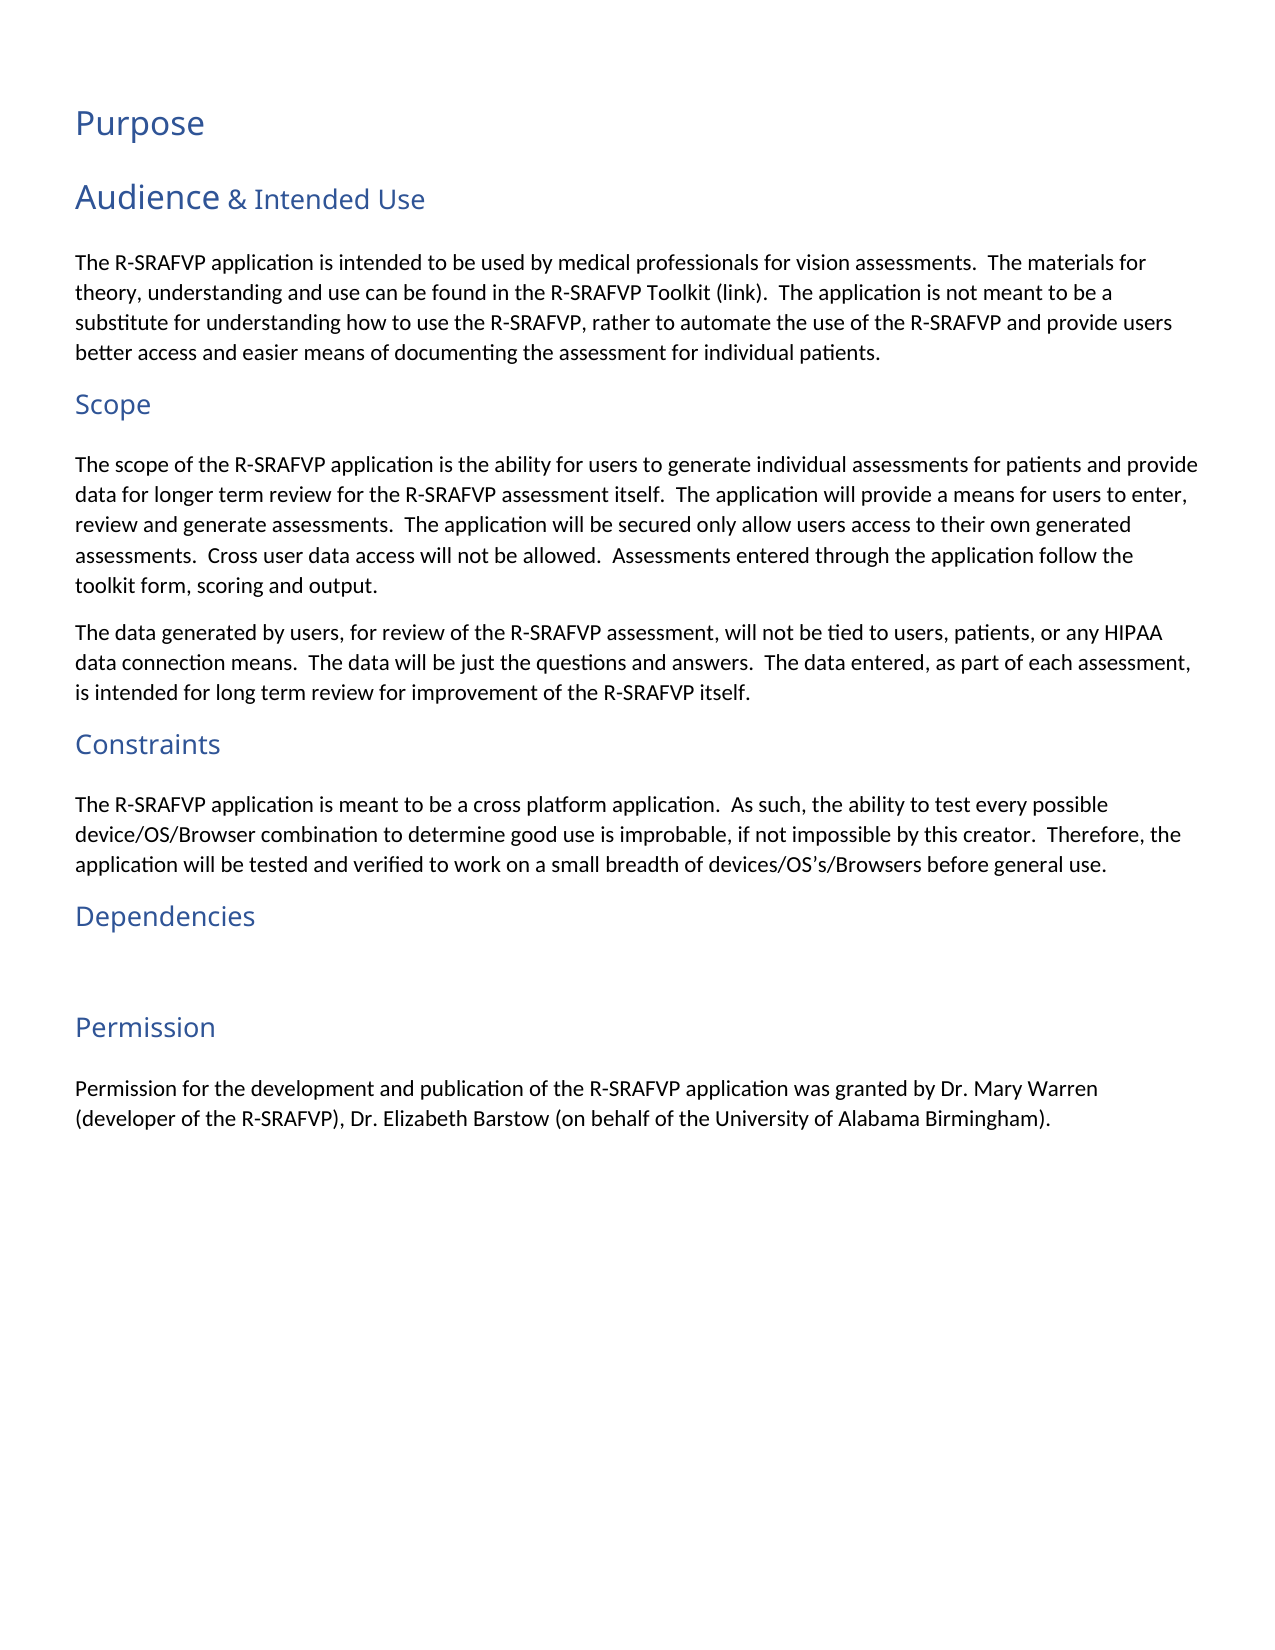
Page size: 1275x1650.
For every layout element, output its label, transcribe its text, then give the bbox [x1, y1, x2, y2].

subtitle Audience & Intended Use [75, 174, 1200, 219]
text The R-SRAFVP application is meant to be a cross platform application. As such, the ability to test every possible device/OS/Browser combination to determine good use is improbable, if not impossible by this creator. Therefore, the application will be tested and verified to work on a small breadth of devices/OS’s/Browsers before general use. [75, 790, 1200, 878]
text The R-SRAFVP application is intended to be used by medical professionals for vision assessments. The materials for theory, understanding and use can be found in the R-SRAFVP Toolkit (link). The application is not meant to be a substitute for understanding how to use the R-SRAFVP, rather to automate the use of the R-SRAFVP and provide users better access and easier means of documenting the assessment for individual patients. [75, 248, 1200, 367]
subtitle Purpose [75, 100, 1200, 145]
subtitle Permission [75, 1009, 1200, 1046]
subtitle Dependencies [75, 897, 1200, 934]
subtitle Scope [75, 385, 1200, 422]
text The scope of the R-SRAFVP application is the ability for users to generate individual assessments for patients and provide data for longer term review for the R-SRAFVP assessment itself. The application will provide a means for users to enter, review and generate assessments. The application will be secured only allow users access to their own generated assessments. Cross user data access will not be allowed. Assessments entered through the application follow the toolkit form, scoring and output. [75, 450, 1200, 599]
subtitle Constraints [75, 725, 1200, 762]
text Permission for the development and publication of the R-SRAFVP application was granted by Dr. Mary Warren (developer of the R-SRAFVP), Dr. Elizabeth Barstow (on behalf of the University of Alabama Birmingham). [75, 1074, 1200, 1132]
text The data generated by users, for review of the R-SRAFVP assessment, will not be tied to users, patients, or any HIPAA data connection means. The data will be just the questions and answers. The data entered, as part of each assessment, is intended for long term review for improvement of the R-SRAFVP itself. [75, 618, 1200, 706]
